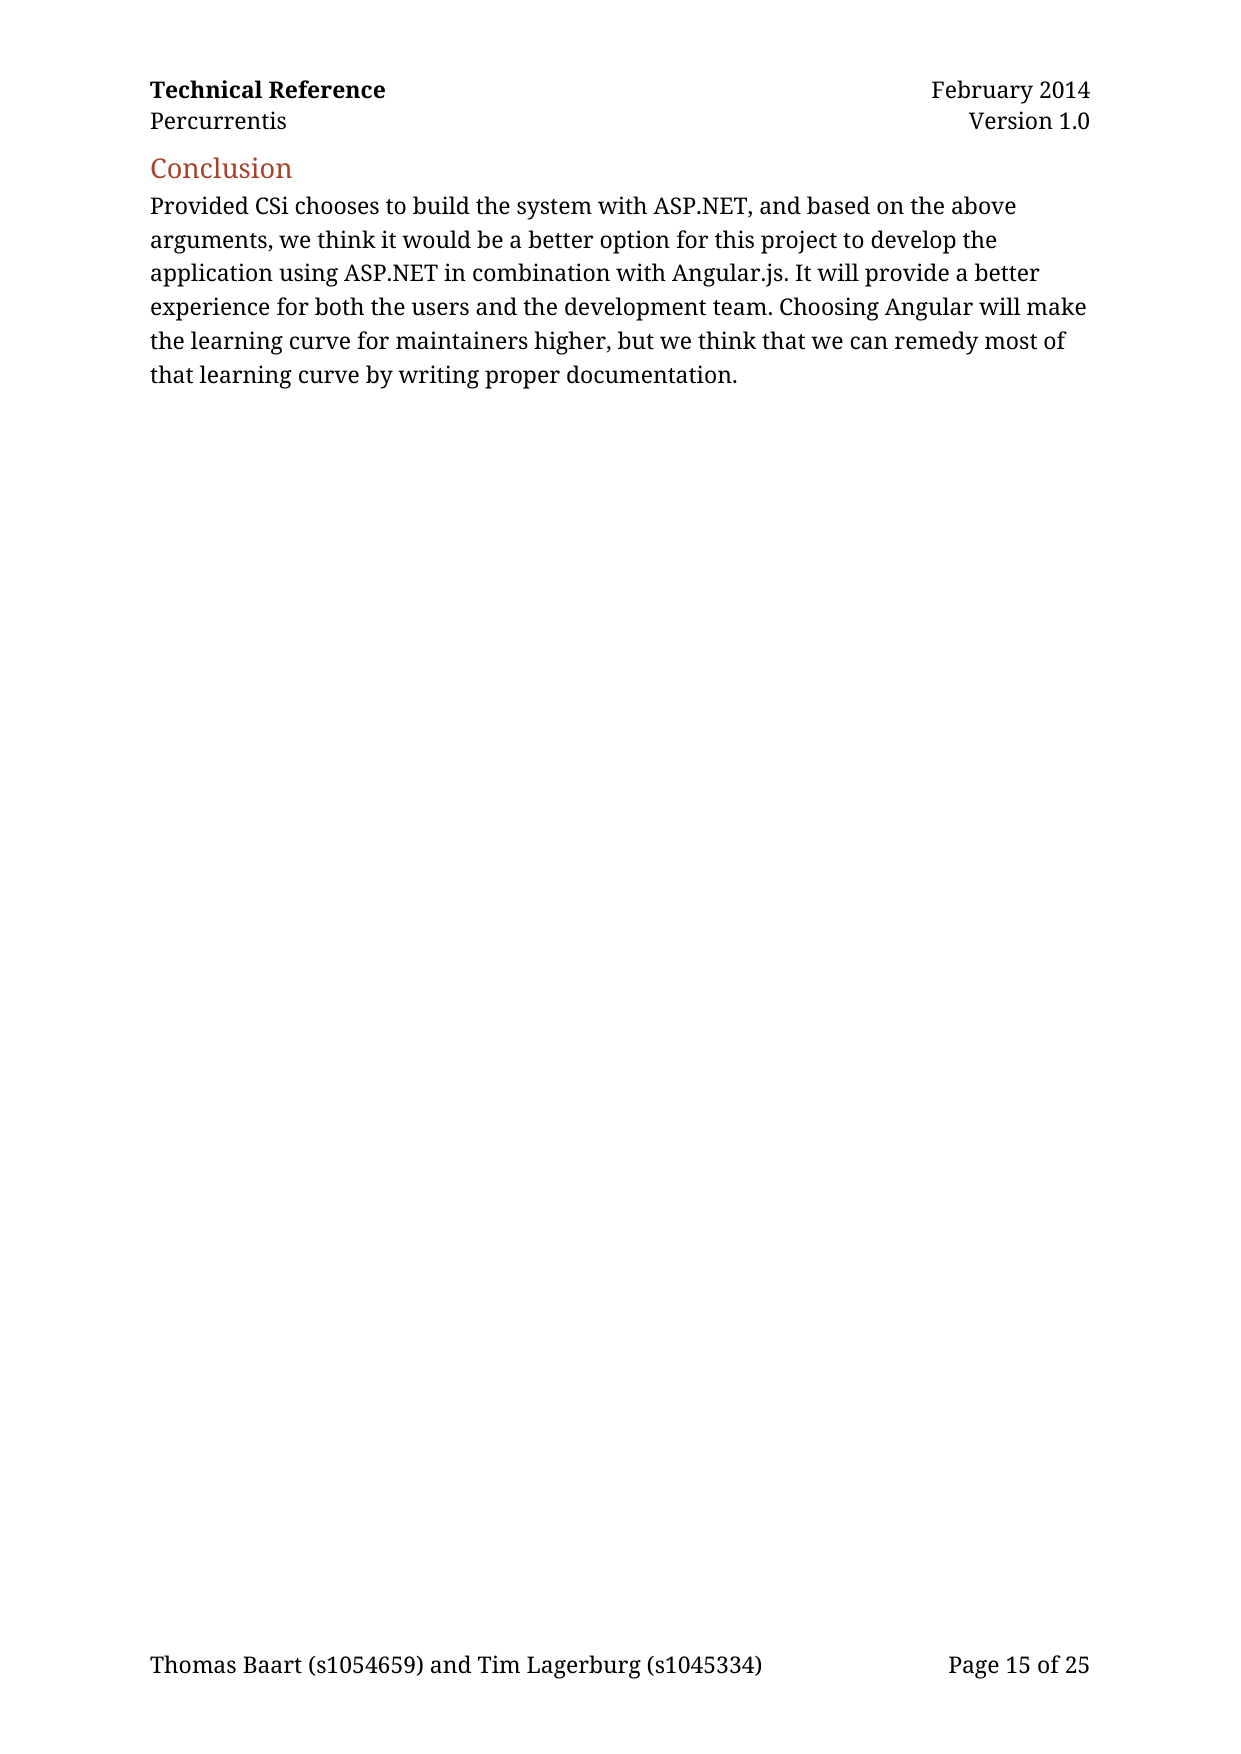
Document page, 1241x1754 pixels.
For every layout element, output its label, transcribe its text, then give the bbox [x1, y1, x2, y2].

text Provided CSi chooses to build the system with ASP.NET, and based on the above arguments, we think it would be a better option for this project to develop the application using ASP.NET in combination with Angular.js. It will provide a better experience for both the users and the development team. Choosing Angular will make the learning curve for maintainers higher, but we think that we can remedy most of that learning curve by writing proper documentation. [150, 190, 1090, 390]
subtitle Conclusion [150, 150, 1090, 187]
